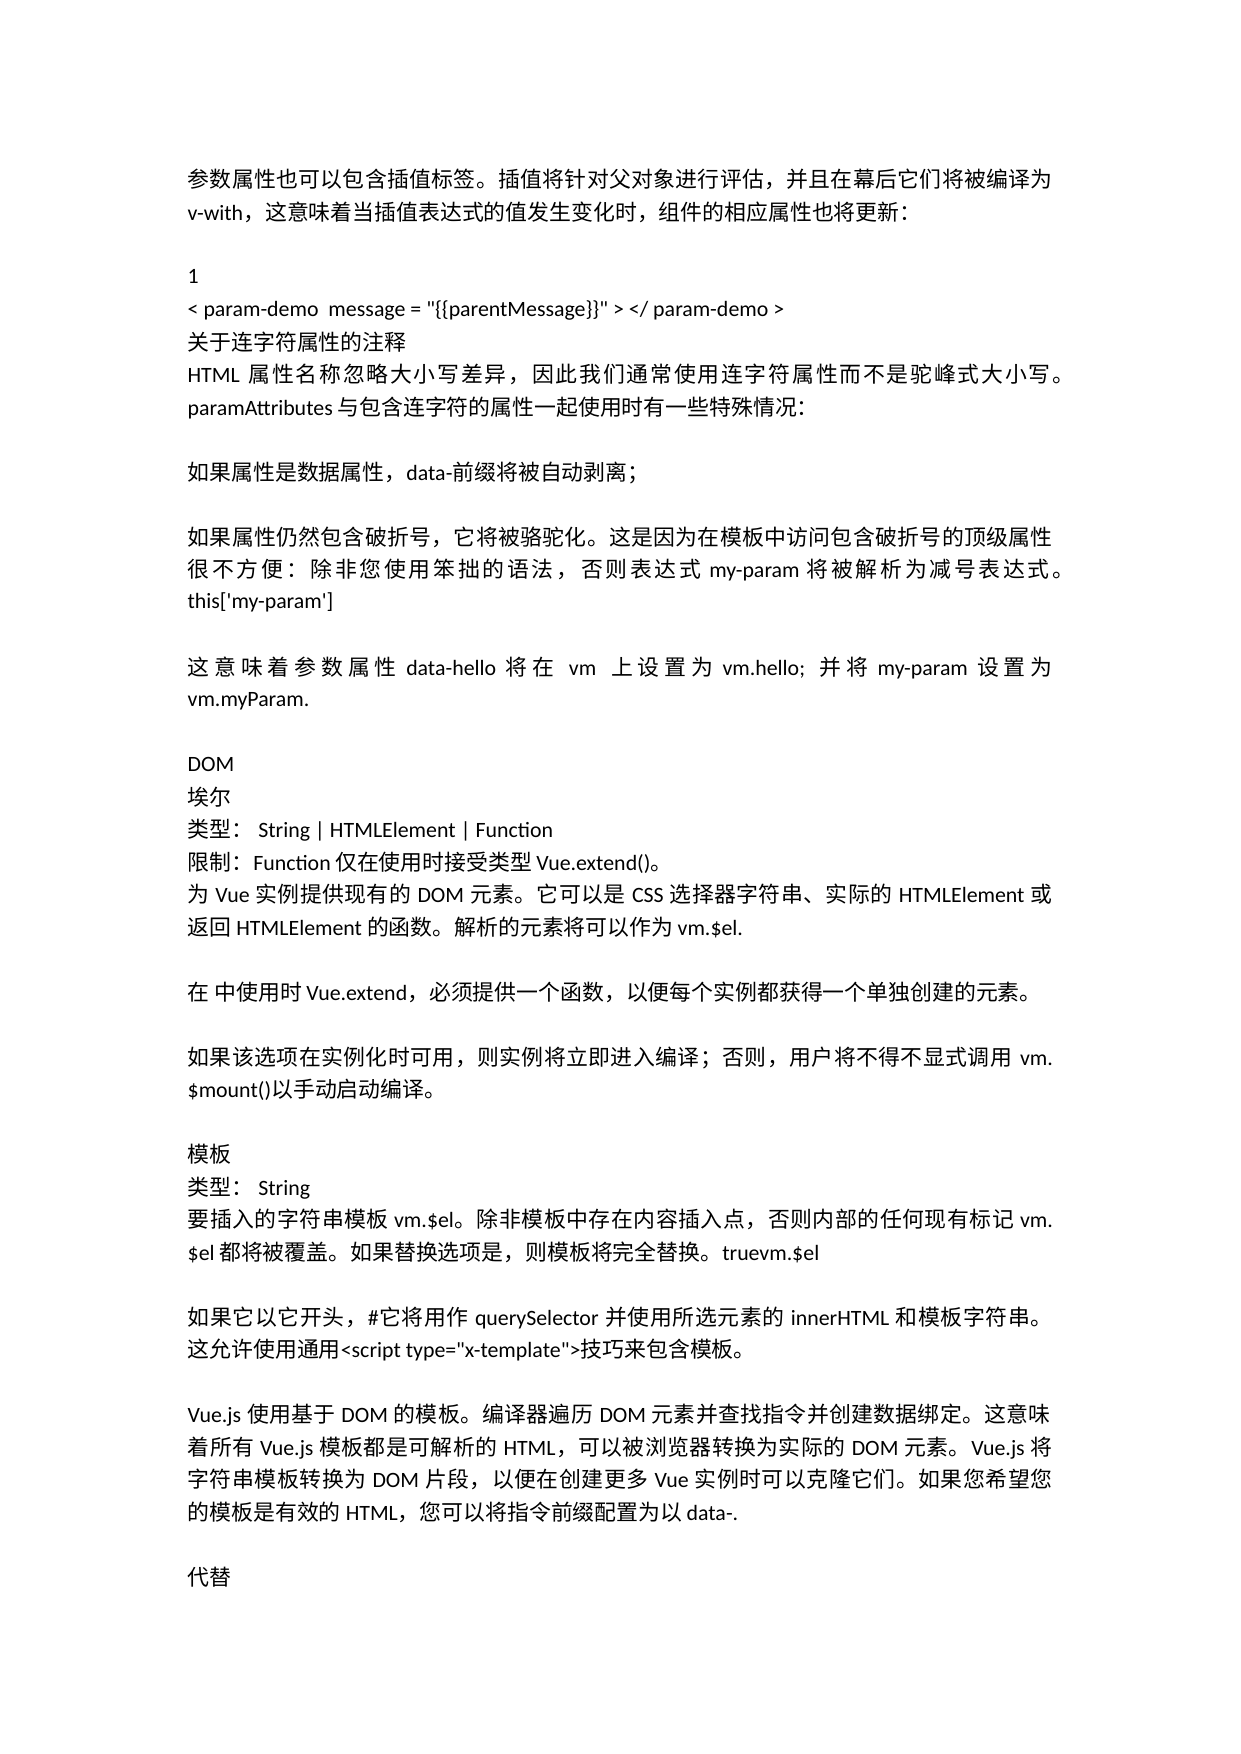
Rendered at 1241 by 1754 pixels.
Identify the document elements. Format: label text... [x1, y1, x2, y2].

text 在 中使用时Vue.extend，必须提供一个函数，以便每个实例都获得一个单独创建的元素。 [187, 974, 1053, 1007]
text 这意味着参数属性data-hello将在 vm 上设置为vm.hello; 并将my-param设置为vm.myParam. [187, 649, 1053, 714]
text 埃尔 [187, 779, 1053, 812]
text 限制：Function仅在使用时接受类型Vue.extend()。 [187, 844, 1053, 877]
text 代替 [187, 1559, 1053, 1592]
text 模板 [187, 1137, 1053, 1169]
text DOM [187, 747, 1053, 779]
text 参数属性也可以包含插值标签。插值将针对父对象进行评估，并且在幕后它们将被编译为v-with，这意味着当插值表达式的值发生变化时，组件的相应属性也将更新： [187, 162, 1053, 227]
text 1 [187, 259, 1053, 292]
text 关于连字符属性的注释 [187, 324, 1053, 357]
text < param-demo message = "{{parentMessage}}" > </ param-demo > [187, 292, 1053, 324]
text 类型： String [187, 1169, 1053, 1202]
text 如果属性是数据属性，data-前缀将被自动剥离； [187, 454, 1053, 487]
text 类型： String | HTMLElement | Function [187, 812, 1053, 844]
text 如果它以它开头，#它将用作 querySelector 并使用所选元素的 innerHTML 和模板字符串。这允许使用通用<script type="x-template">技巧来包含模板。 [187, 1299, 1053, 1364]
text 为 Vue 实例提供现有的 DOM 元素。它可以是 CSS 选择器字符串、实际的 HTMLElement 或返回 HTMLElement 的函数。解析的元素将可以作为vm.$el. [187, 877, 1053, 942]
text 要插入的字符串模板vm.$el。除非模板中存在内容插入点，否则内部的任何现有标记vm.$el都将被覆盖。如果替换选项是，则模板将完全替换。truevm.$el [187, 1202, 1053, 1267]
text HTML 属性名称忽略大小写差异，因此我们通常使用连字符属性而不是驼峰式大小写。paramAttributes与包含连字符的属性一起使用时有一些特殊情况： [187, 357, 1053, 422]
text 如果属性仍然包含破折号，它将被骆驼化。这是因为在模板中访问包含破折号的顶级属性很不方便：除非您使用笨拙的语法，否则表达式my-param将被解析为减号表达式。this['my-param'] [187, 519, 1053, 617]
text 如果该选项在实例化时可用，则实例将立即进入编译；否则，用户将不得不显式调用vm.$mount()以手动启动编译。 [187, 1039, 1053, 1104]
text Vue.js 使用基于 DOM 的模板。编译器遍历 DOM 元素并查找指令并创建数据绑定。这意味着所有 Vue.js 模板都是可解析的 HTML，可以被浏览器转换为实际的 DOM 元素。Vue.js 将字符串模板转换为 DOM 片段，以便在创建更多 Vue 实例时可以克隆它们。如果您希望您的模板是有效的 HTML，您可以将指令前缀配置为以data-. [187, 1397, 1053, 1527]
